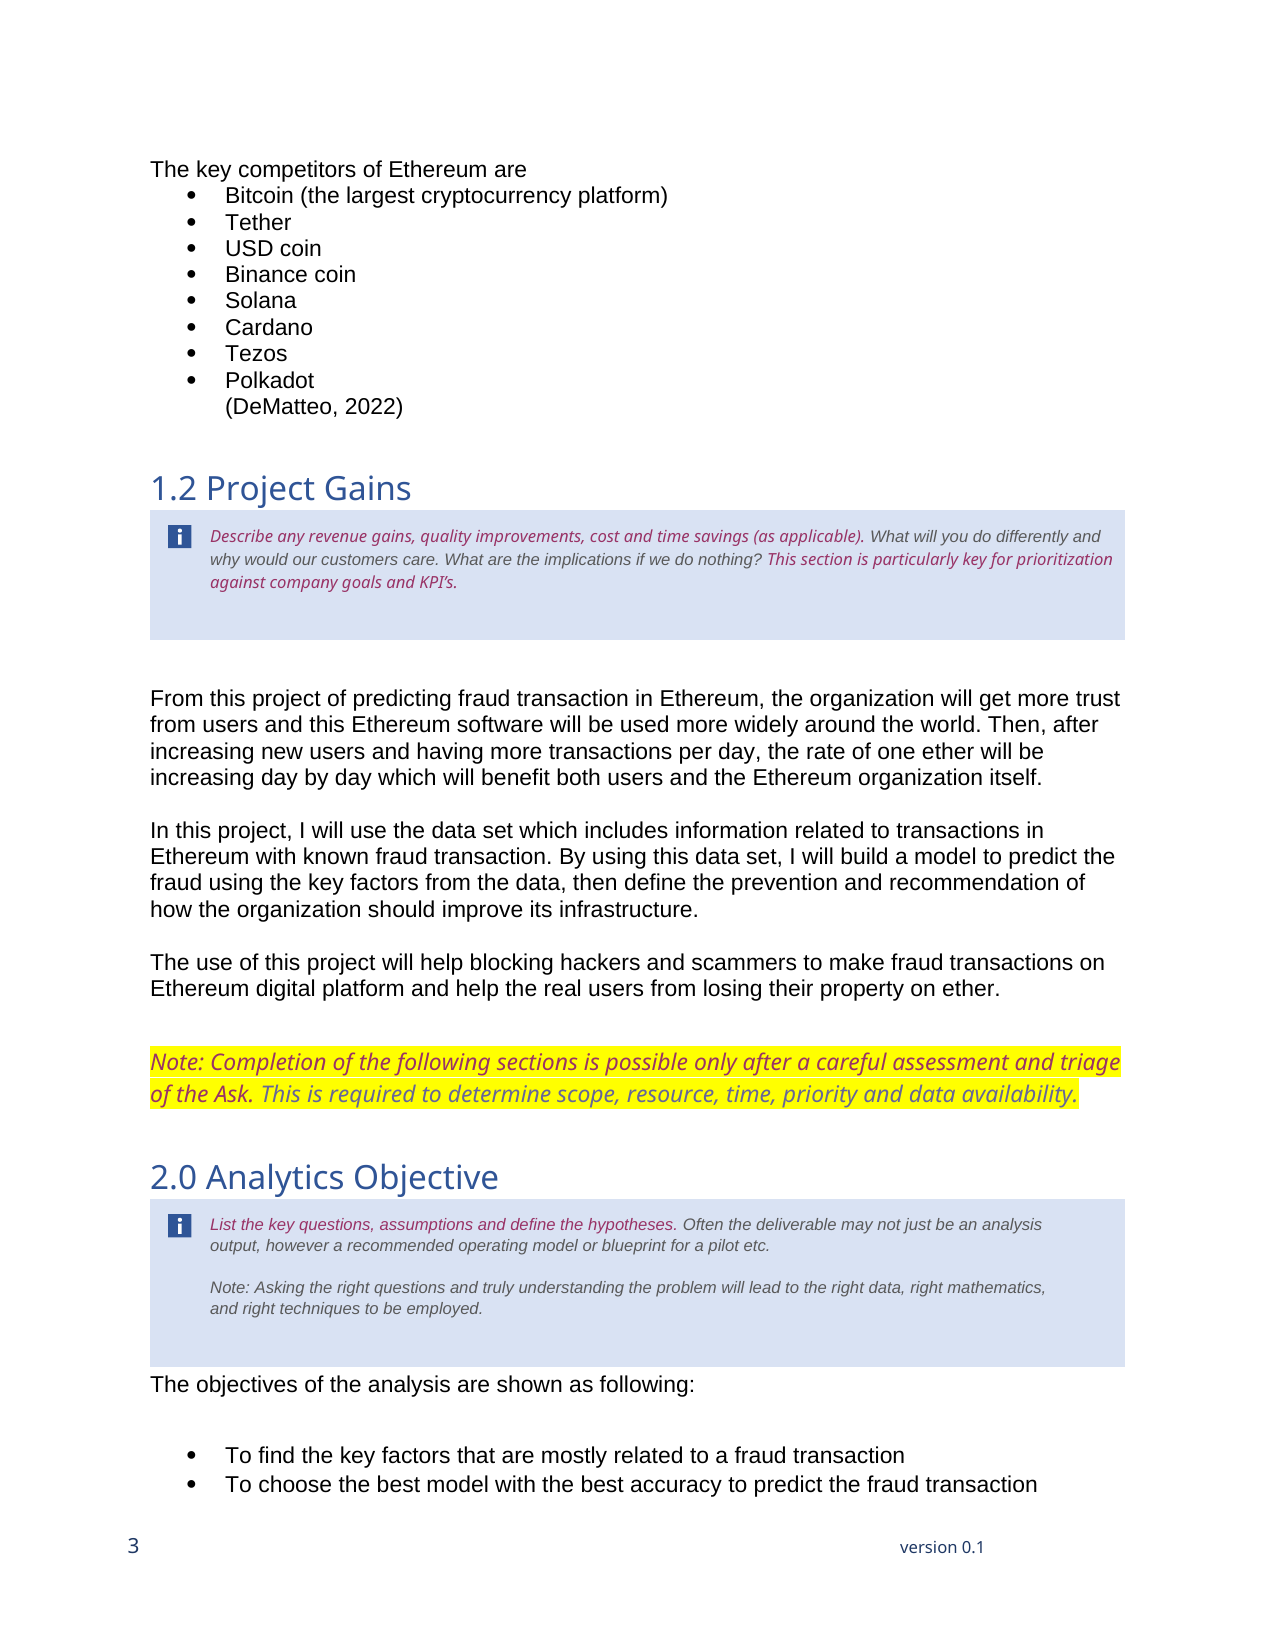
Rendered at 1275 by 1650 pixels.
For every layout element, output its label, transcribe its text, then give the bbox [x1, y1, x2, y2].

list USD coin [187, 235, 1125, 261]
table_header List the key questions, assumptions and define the hypotheses. Often the deliverable may not just be an analysis output, however a recommended operating model or blueprint for a pilot etc. Note: Asking the right questions and truly understanding the problem will lead to the right data, right mathematics, and right techniques to be employed. [210, 1199, 1125, 1367]
subtitle 1.2 Project Gains [150, 465, 1125, 510]
list Binance coin [187, 261, 1125, 287]
list Bitcoin (the largest cryptocurrency platform) [187, 182, 1125, 208]
table_header Describe any revenue gains, quality improvements, cost and time savings (as applicable). What will you do differently and why would our customers care. What are the implications if we do nothing? This section is particularly key for prioritization against company goals and KPI’s. [210, 510, 1125, 640]
list To choose the best model with the best accuracy to predict the fraud transaction [187, 1471, 1125, 1497]
list Tezos [187, 340, 1125, 367]
text From this project of predicting fraud transaction in Ethereum, the organization will get more trust from users and this Ethereum software will be used more widely around the world. Then, after increasing new users and having more transactions per day, the rate of one ether will be increasing day by day which will benefit both users and the Ethereum organization itself. [150, 685, 1125, 790]
list Cardano [187, 314, 1125, 340]
list Solana [187, 287, 1125, 314]
list Polkadot [187, 367, 1125, 393]
text The key competitors of Ethereum are [150, 156, 1125, 182]
subtitle Note: Completion of the following sections is possible only after a careful assessment and triage of the Ask. This is required to determine scope, resource, time, priority and data availability. [150, 1046, 1125, 1109]
list To find the key factors that are mostly related to a fraud transaction [187, 1442, 1125, 1469]
table_header [150, 510, 210, 640]
table_header [150, 1199, 210, 1367]
subtitle 2.0 Analytics Objective [150, 1154, 1125, 1199]
text In this project, I will use the data set which includes information related to transactions in Ethereum with known fraud transaction. By using this data set, I will build a model to predict the fraud using the key factors from the data, then define the prevention and recommendation of how the organization should improve its infrastructure. [150, 817, 1125, 922]
subtitle The objectives of the analysis are shown as following: [150, 1371, 1125, 1397]
list Tether [187, 208, 1125, 235]
text The use of this project will help blocking hackers and scammers to make fraud transactions on Ethereum digital platform and help the real users from losing their property on ether. [150, 948, 1125, 1001]
